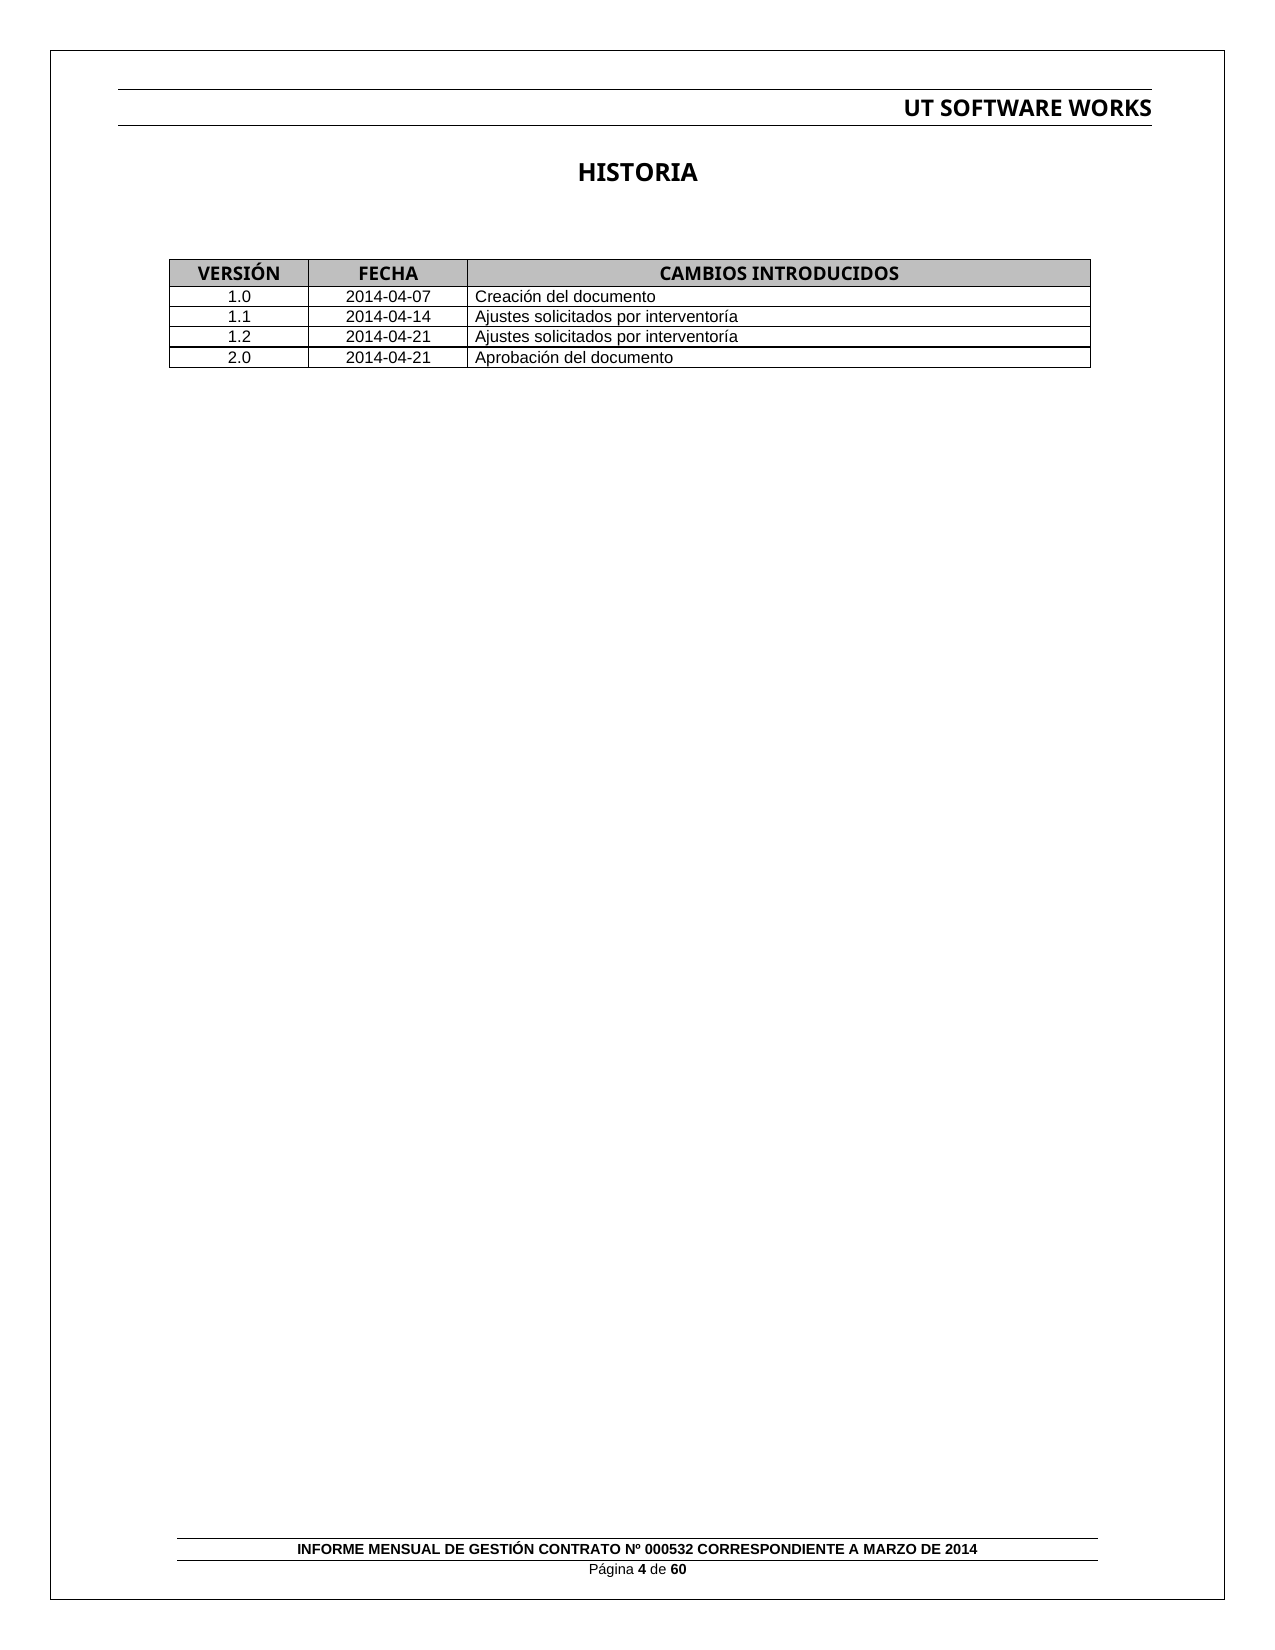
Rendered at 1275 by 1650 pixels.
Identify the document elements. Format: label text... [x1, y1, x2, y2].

table_cell 2.0 [170, 348, 308, 367]
table_cell Ajustes solicitados por interventoría [468, 307, 1090, 326]
table_header CAMBIOS INTRODUCIDOS [468, 260, 1090, 286]
table_cell 2014-04-07 [309, 287, 467, 306]
table_cell Creación del documento [468, 287, 1090, 306]
table_cell 1.1 [170, 307, 308, 326]
table_cell 2014-04-21 [309, 348, 467, 367]
table_header VERSIÓN [170, 260, 308, 286]
table_header FECHA [309, 260, 467, 286]
table_cell Aprobación del documento [468, 348, 1090, 367]
text HISTORIA [177, 155, 1098, 189]
table_cell Ajustes solicitados por interventoría [468, 327, 1090, 346]
table_cell 2014-04-21 [309, 327, 467, 346]
table_cell 2014-04-14 [309, 307, 467, 326]
table_cell 1.2 [170, 327, 308, 346]
table_cell 1.0 [170, 287, 308, 306]
